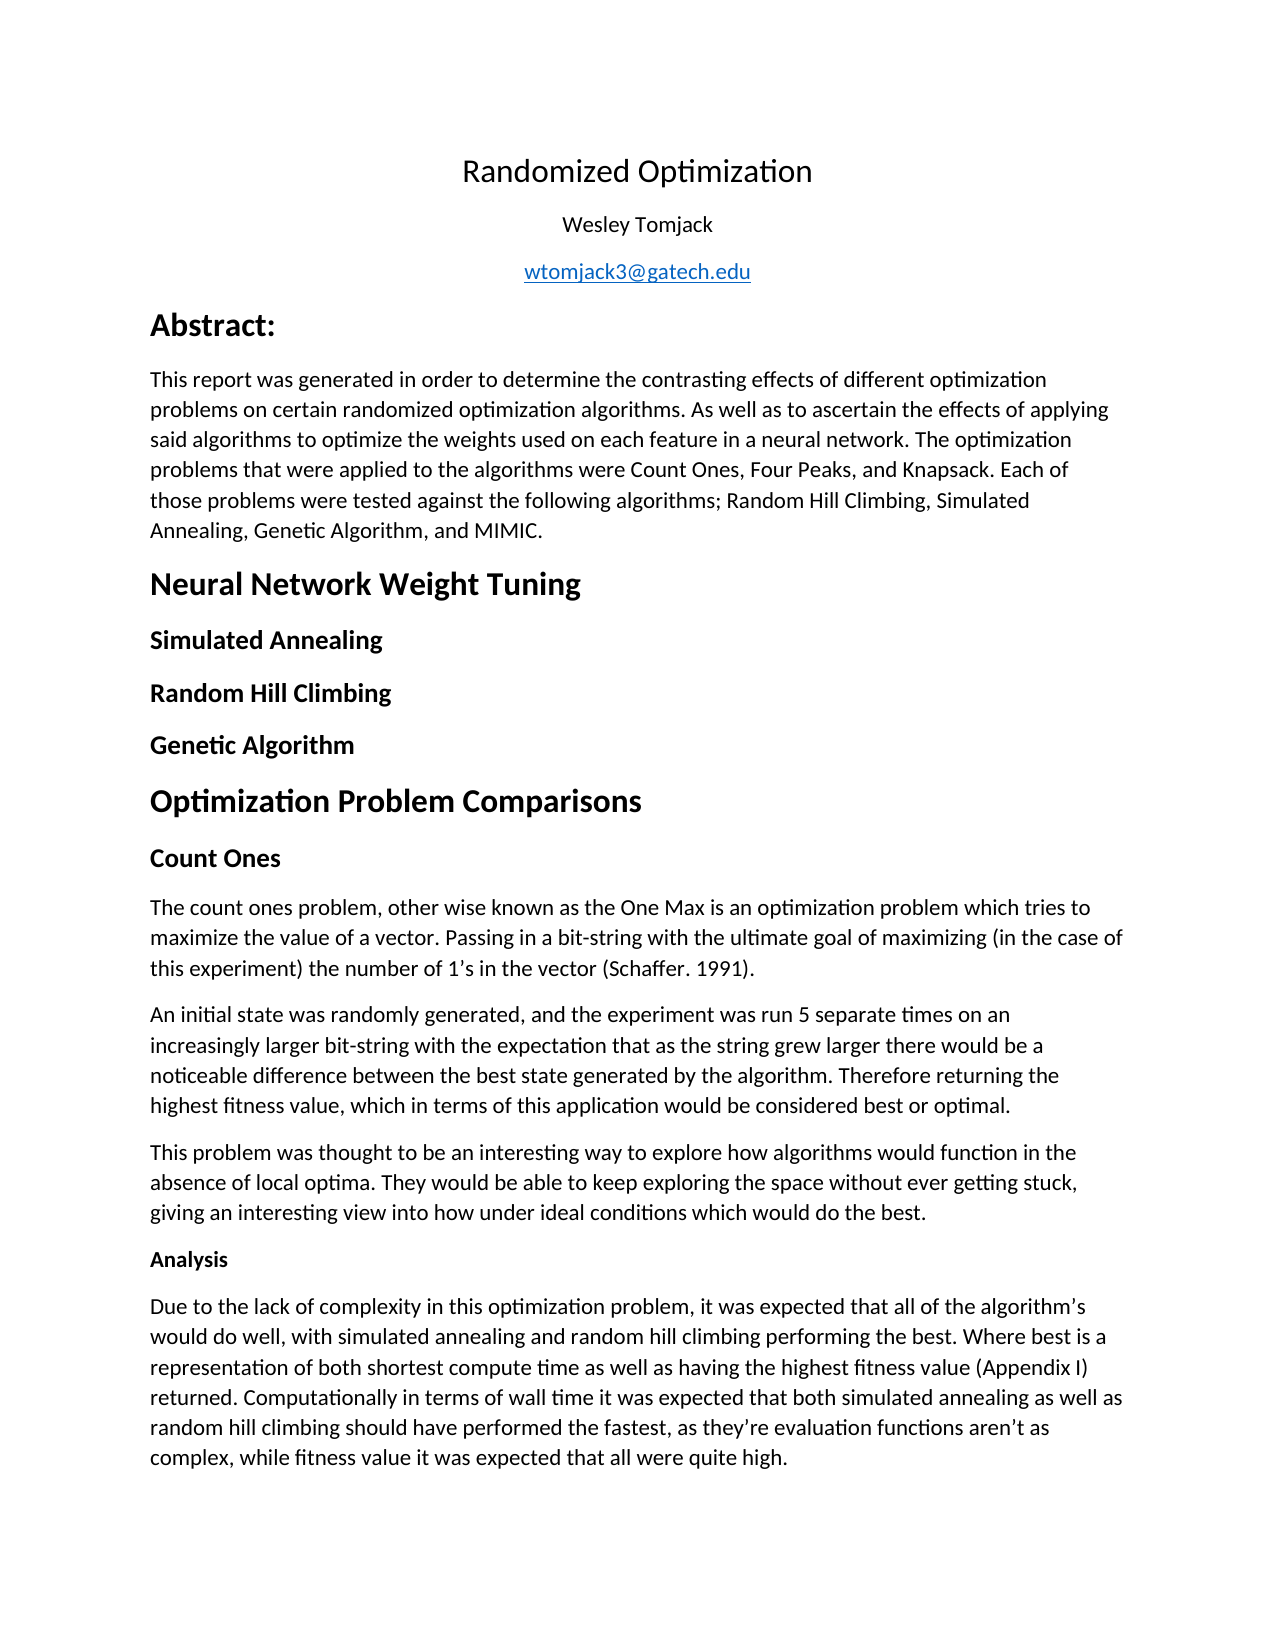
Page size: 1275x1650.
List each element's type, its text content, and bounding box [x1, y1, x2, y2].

text Randomized Optimization [150, 150, 1125, 191]
text Genetic Algorithm [150, 728, 1125, 761]
text Due to the lack of complexity in this optimization problem, it was expected that all of the algorithm’s would do well, with simulated annealing and random hill climbing performing the best. Where best is a representation of both shortest compute time as well as having the highest fitness value (Appendix I) returned. Computationally in terms of wall time it was expected that both simulated annealing as well as random hill climbing should have performed the fastest, as they’re evaluation functions aren’t as complex, while fitness value it was expected that all were quite high. [150, 1292, 1125, 1471]
text Simulated Annealing [150, 623, 1125, 657]
text Wesley Tomjack [150, 211, 1125, 239]
text Optimization Problem Comparisons [150, 780, 1125, 821]
text Neural Network Weight Tuning [150, 563, 1125, 604]
text This problem was thought to be an interesting way to explore how algorithms would function in the absence of local optima. They would be able to keep exploring the space without ever getting stuck, giving an interesting view into how under ideal conditions which would do the best. [150, 1138, 1125, 1227]
text Analysis [150, 1245, 1125, 1273]
text An initial state was randomly generated, and the experiment was run 5 separate times on an increasingly larger bit-string with the expectation that as the string grew larger there would be a noticeable difference between the best state generated by the algorithm. Therefore returning the highest fitness value, which in terms of this application would be considered best or optimal. [150, 1001, 1125, 1119]
text The count ones problem, other wise known as the One Max is an optimization problem which tries to maximize the value of a vector. Passing in a bit-string with the ultimate goal of maximizing (in the case of this experiment) the number of 1’s in the vector (Schaffer. 1991). [150, 893, 1125, 982]
text Abstract: [150, 304, 1125, 345]
text This report was generated in order to determine the contrasting effects of different optimization problems on certain randomized optimization algorithms. As well as to ascertain the effects of applying said algorithms to optimize the weights used on each feature in a neural network. The optimization problems that were applied to the algorithms were Count Ones, Four Peaks, and Knapsack. Each of those problems were tested against the following algorithms; Random Hill Climbing, Simulated Annealing, Genetic Algorithm, and MIMIC. [150, 365, 1125, 544]
text Count Ones [150, 841, 1125, 874]
text wtomjack3@gatech.edu [150, 257, 1125, 286]
text Random Hill Climbing [150, 676, 1125, 709]
